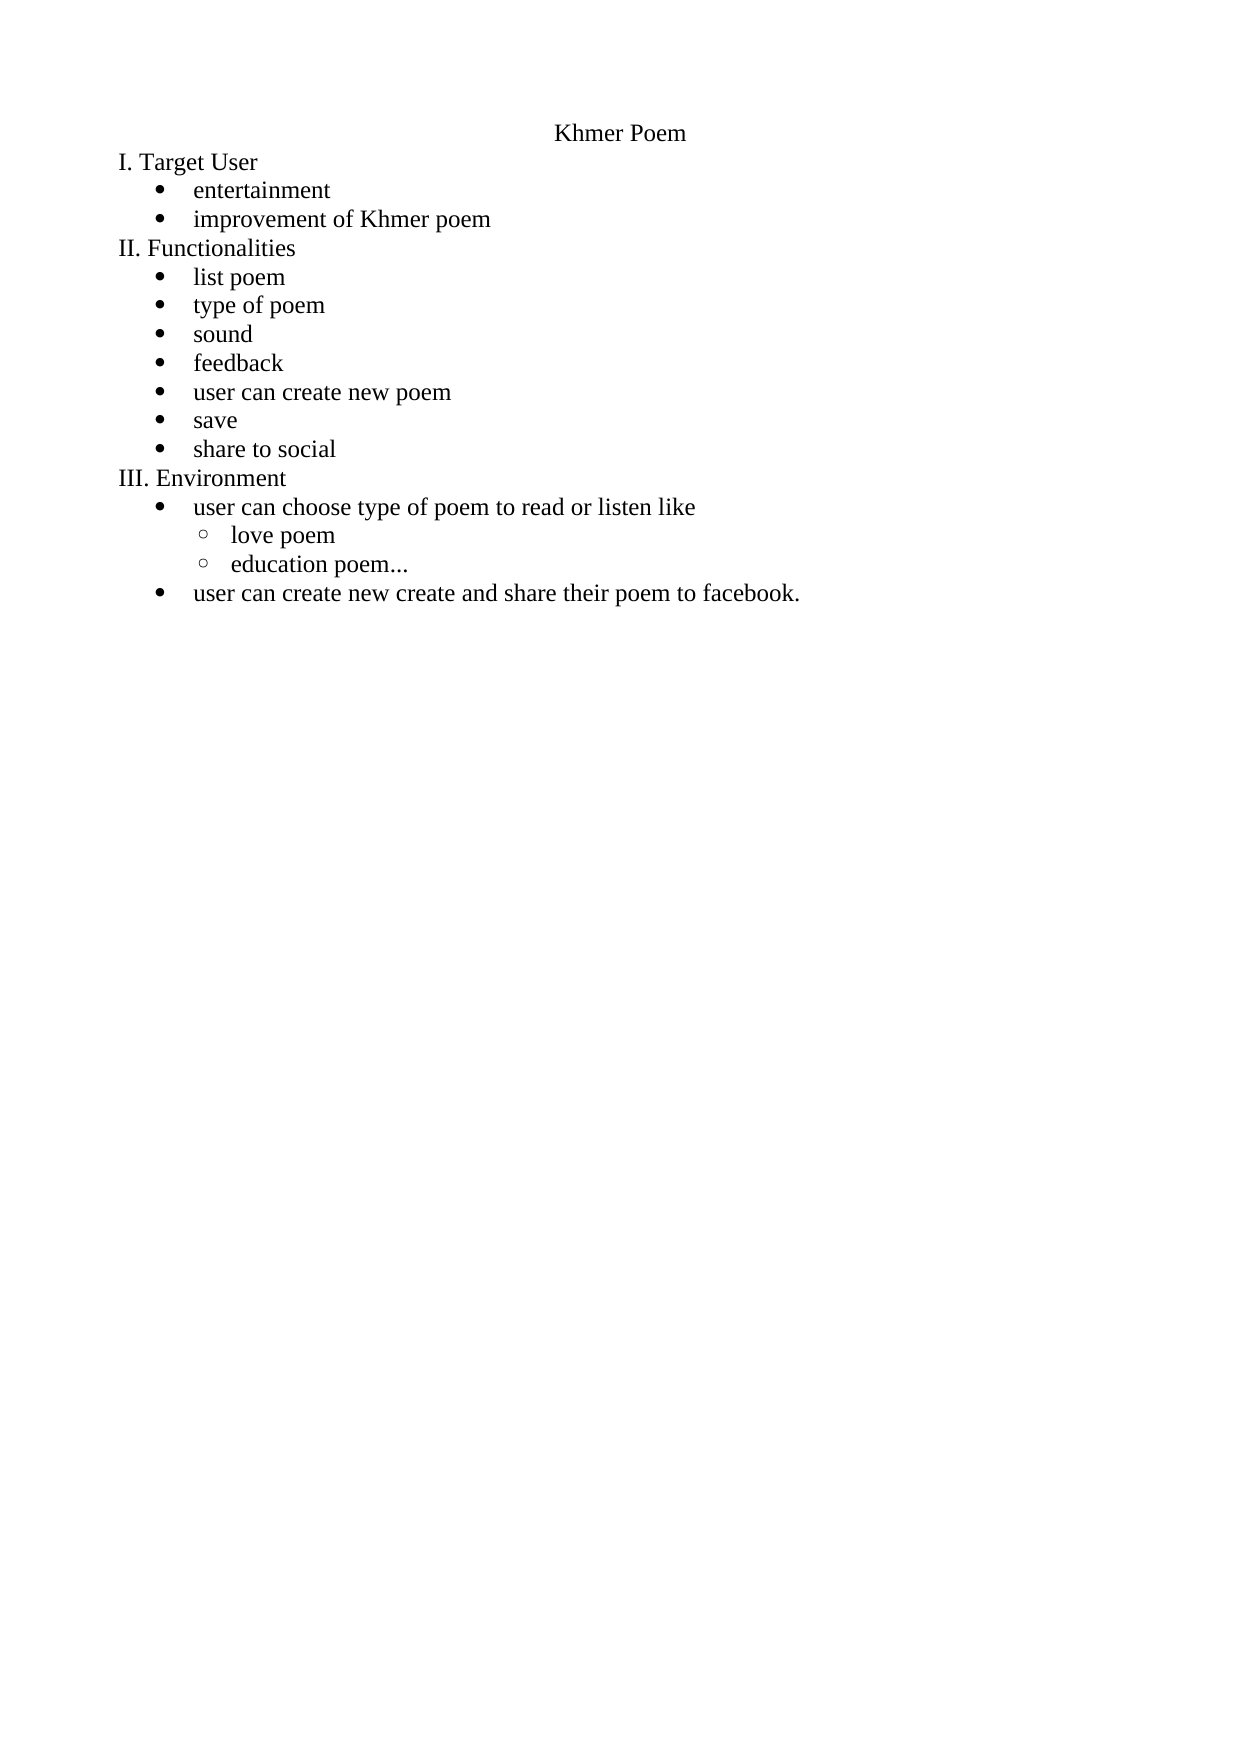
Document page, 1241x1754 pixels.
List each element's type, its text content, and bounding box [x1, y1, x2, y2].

list user can create new poem [156, 377, 1122, 406]
text II. Functionalities [118, 233, 1122, 262]
list type of poem [156, 291, 1122, 319]
list save [156, 406, 1122, 434]
list improvement of Khmer poem [156, 204, 1122, 233]
text Khmer Poem [118, 118, 1122, 147]
list user can choose type of poem to read or listen like [156, 492, 1122, 521]
list list poem [156, 262, 1122, 291]
list education poem... [193, 549, 1122, 578]
list feedback [156, 348, 1122, 377]
list love poem [193, 521, 1122, 549]
list user can create new create and share their poem to facebook. [156, 578, 1122, 607]
text III. Environment [118, 463, 1122, 492]
list entertainment [156, 176, 1122, 204]
list share to social [156, 434, 1122, 463]
text I. Target User [118, 147, 1122, 176]
list sound [156, 319, 1122, 348]
